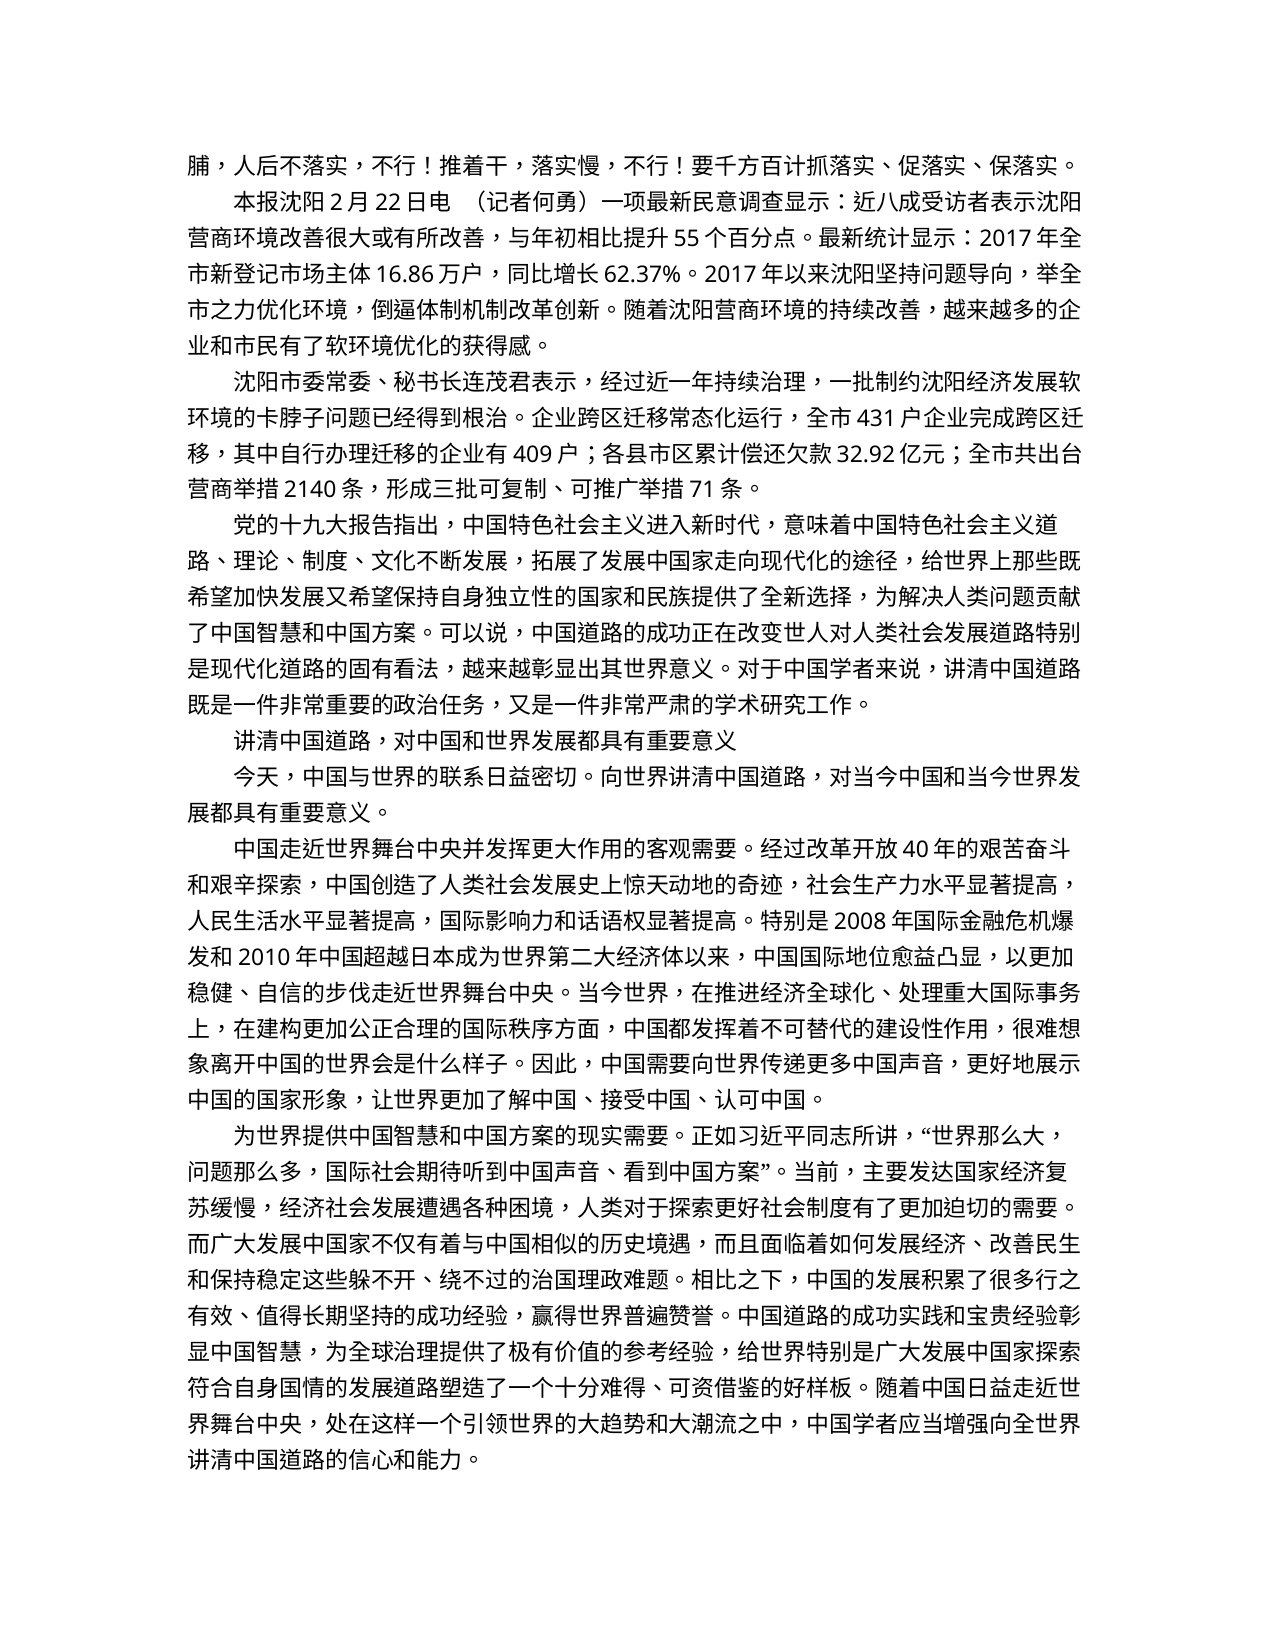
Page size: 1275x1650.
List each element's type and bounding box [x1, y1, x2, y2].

text [187, 150, 1087, 1475]
